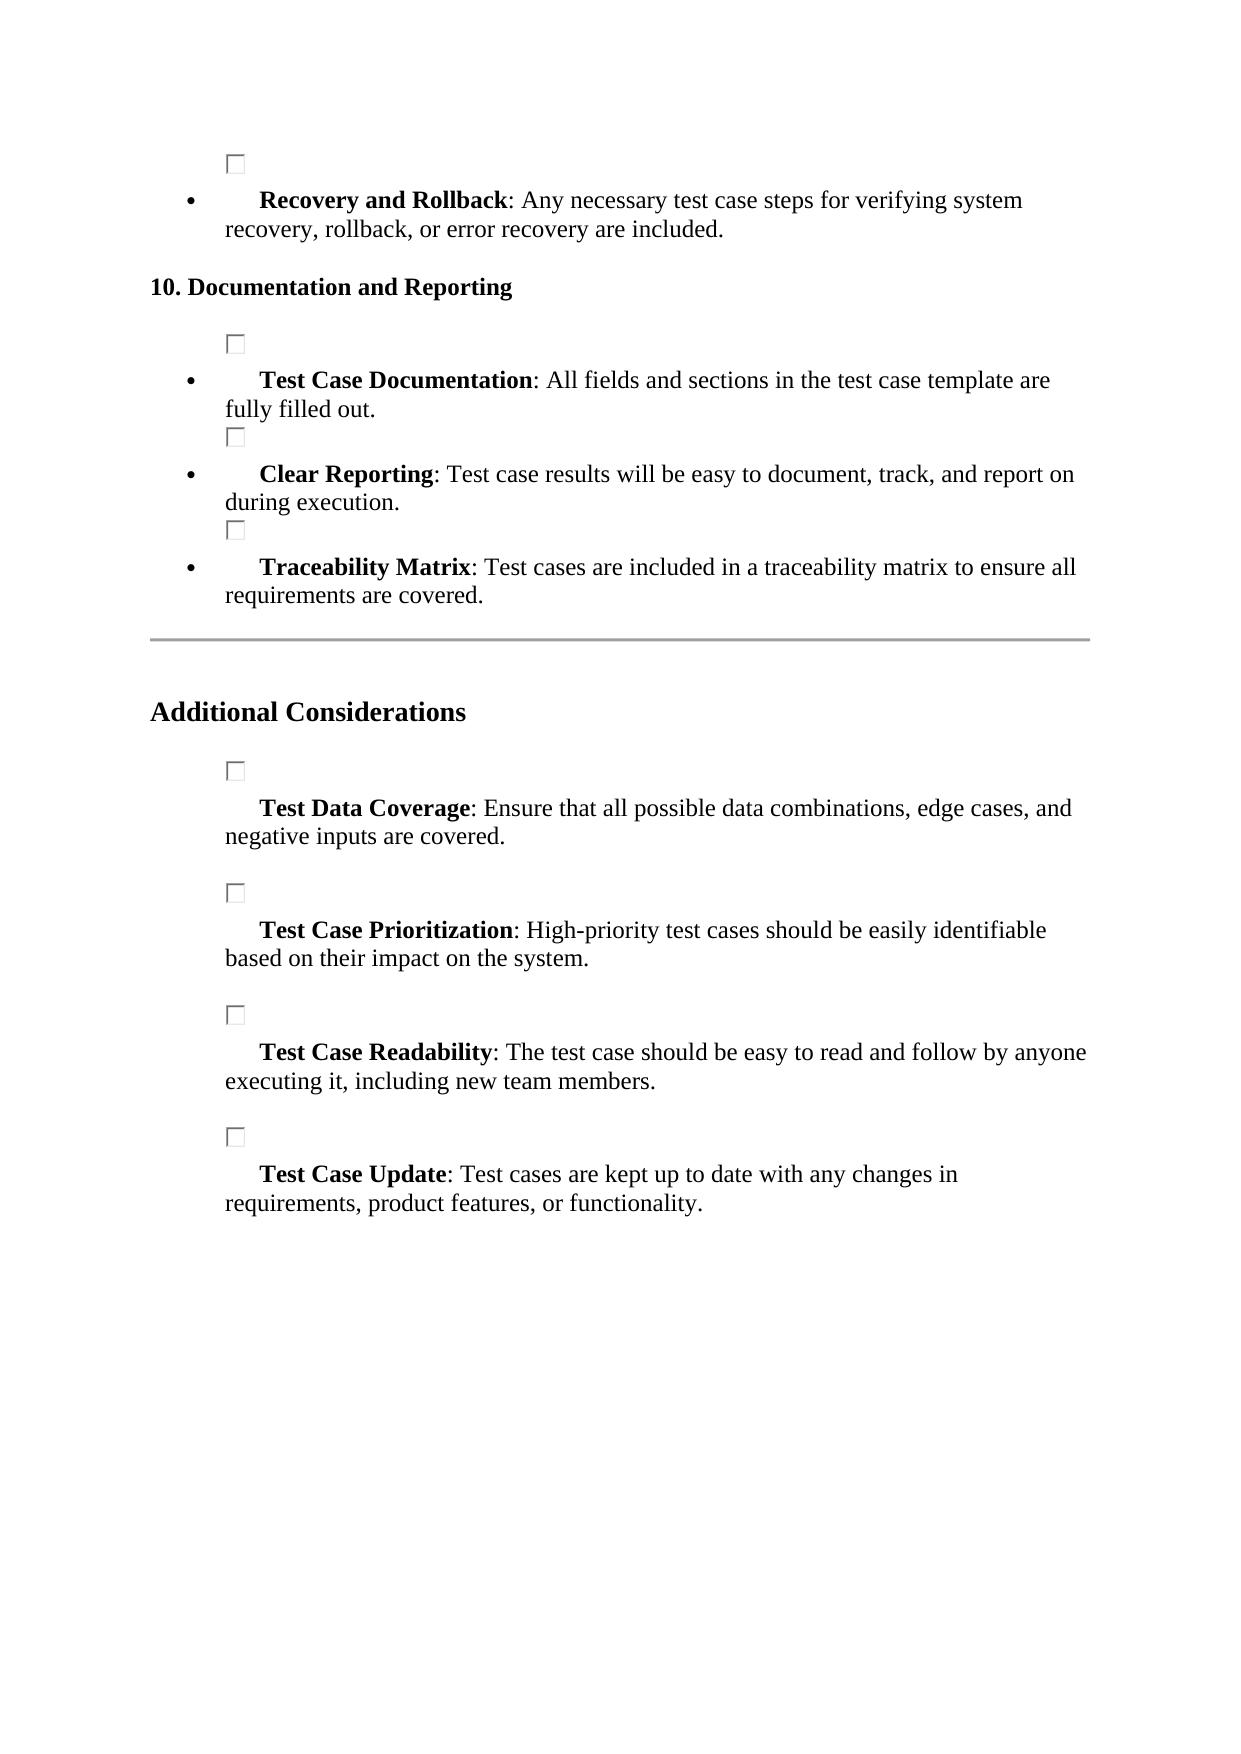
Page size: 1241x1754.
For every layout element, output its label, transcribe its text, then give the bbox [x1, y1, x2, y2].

list Recovery and Rollback: Any necessary test case steps for verifying system recovery, rollback, or error recovery are included. [187, 150, 1090, 243]
text Test Data Coverage: Ensure that all possible data combinations, edge cases, and negative inputs are covered. [225, 757, 1090, 850]
text Test Case Prioritization: High-priority test cases should be easily identifiable based on their impact on the system. [225, 879, 1090, 972]
text 10. Documentation and Reporting [150, 272, 1090, 301]
list Traceability Matrix: Test cases are included in a traceability matrix to ensure all requirements are covered. [187, 516, 1090, 609]
text Test Case Readability: The test case should be easy to read and follow by anyone executing it, including new team members. [225, 1001, 1090, 1094]
list Clear Reporting: Test case results will be easy to document, track, and report on during execution. [187, 423, 1090, 516]
text Test Case Update: Test cases are kept up to date with any changes in requirements, product features, or functionality. [225, 1124, 1090, 1217]
list Test Case Documentation: All fields and sections in the test case template are fully filled out. [187, 330, 1090, 423]
text Additional Considerations [150, 696, 1090, 728]
